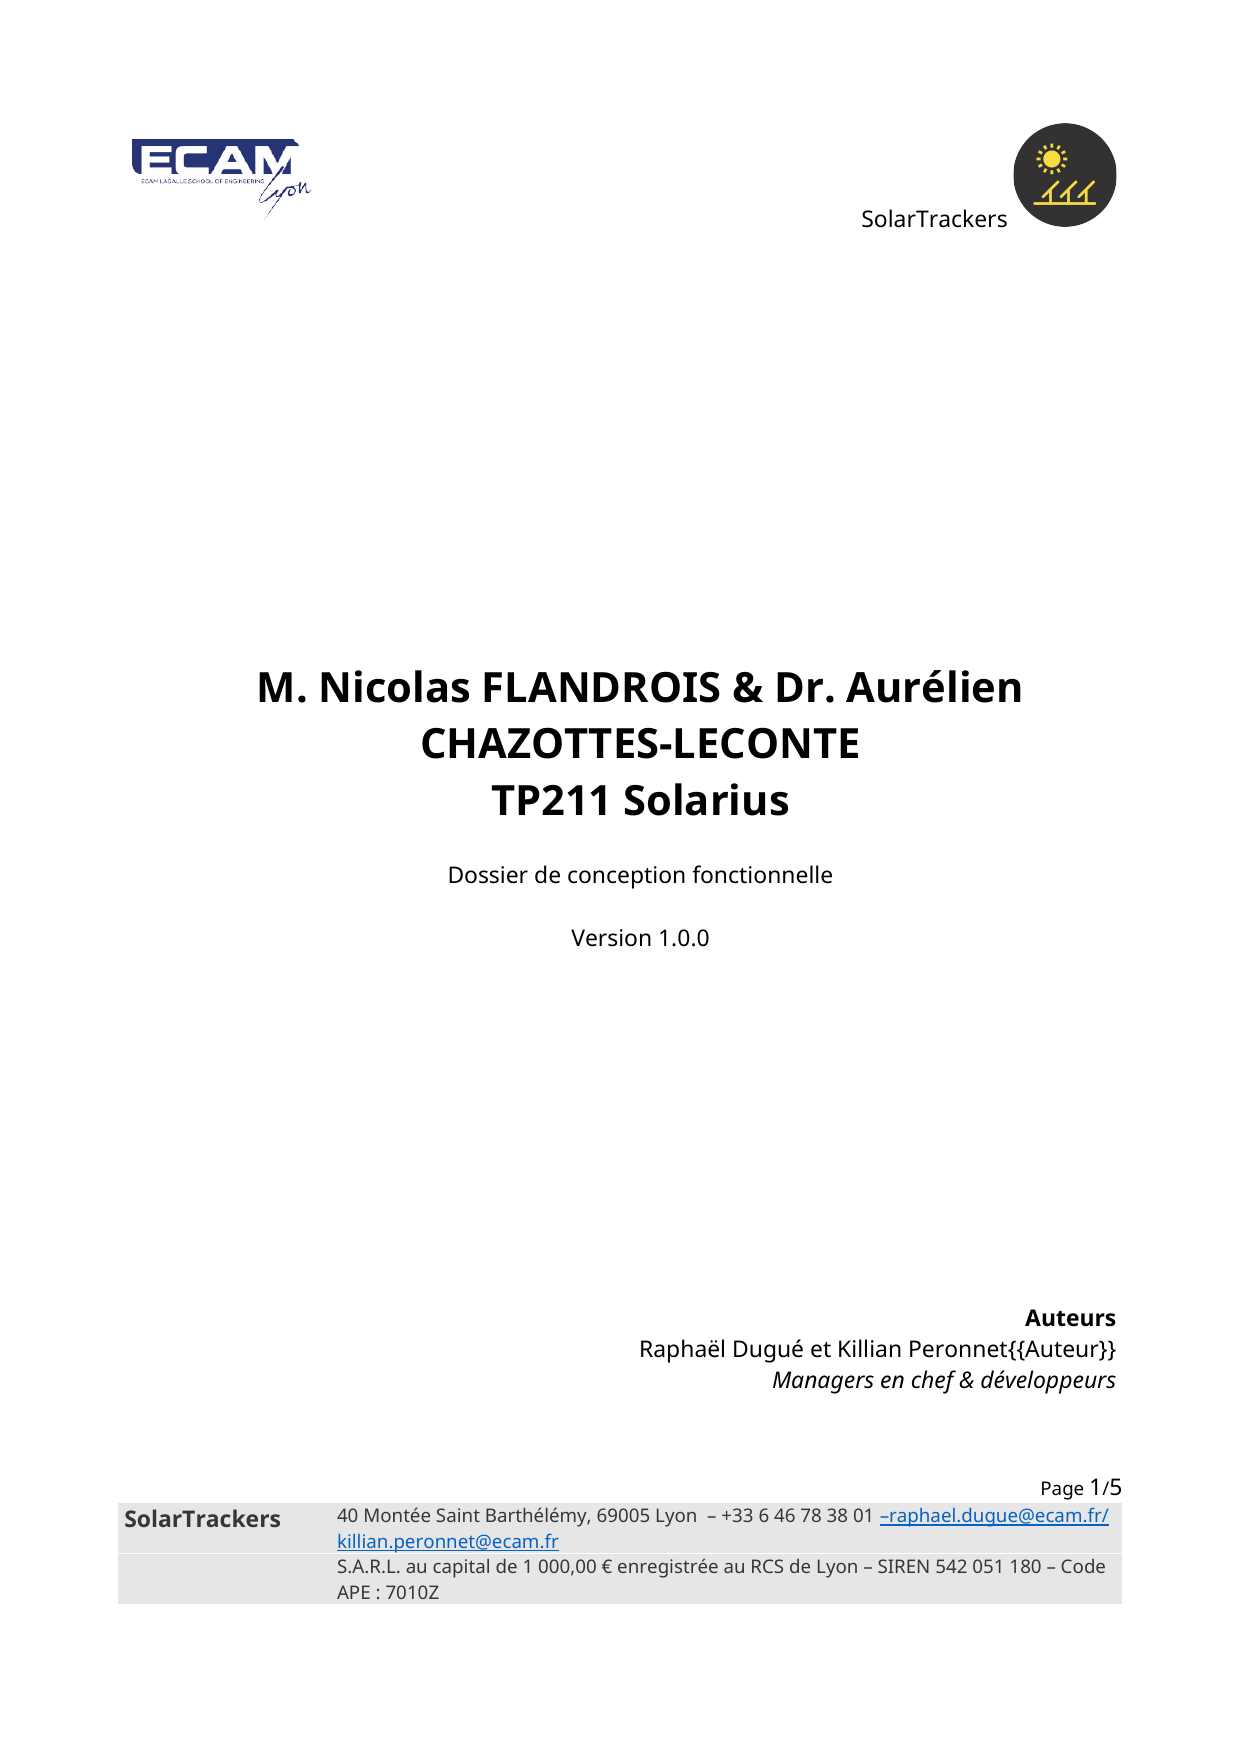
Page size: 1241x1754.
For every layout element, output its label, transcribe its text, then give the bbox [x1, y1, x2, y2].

table_cell Auteurs Raphaël Dugué et Killian Peronnet Managers en chef & développeurs [158, 1284, 1122, 1414]
picture [1013, 123, 1117, 227]
picture [123, 123, 321, 233]
table_header M. Nicolas FLANDROIS & Dr. Aurélien CHAZOTTES-LECONTE TP211 Solarius Dossier de conception fonctionnelle Version 1.0.0 [158, 327, 1122, 1283]
